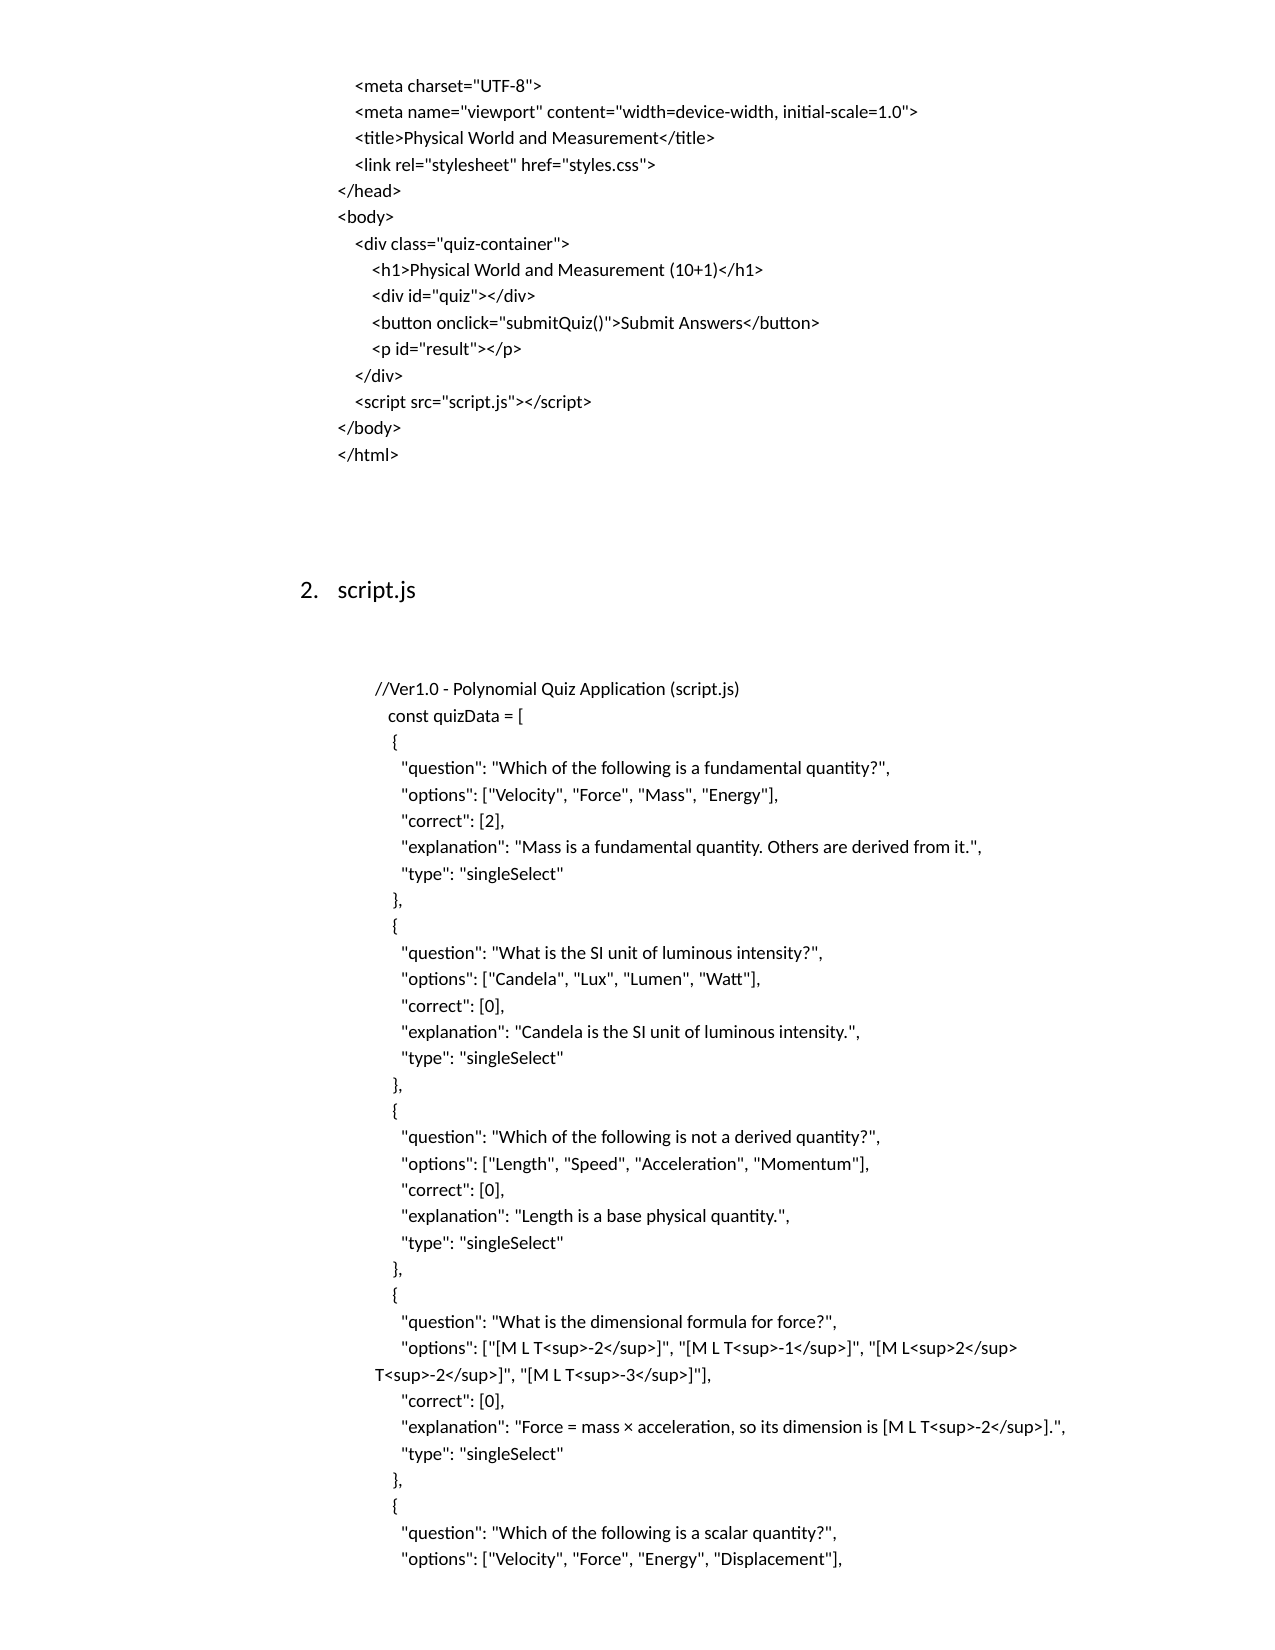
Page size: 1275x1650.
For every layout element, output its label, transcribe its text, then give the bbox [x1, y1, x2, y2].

text "type": "singleSelect" [375, 1442, 1125, 1465]
list <link rel="stylesheet" href="styles.css"> [337, 153, 1125, 176]
text "options": ["Velocity", "Force", "Energy", "Displacement"], [375, 1547, 1125, 1570]
text "question": "What is the dimensional formula for force?", [375, 1310, 1125, 1333]
list </div> [337, 364, 1125, 387]
text "question": "Which of the following is a scalar quantity?", [375, 1521, 1125, 1544]
list <meta name="viewport" content="width=device-width, initial-scale=1.0"> [337, 100, 1125, 123]
list <meta charset="UTF-8"> [337, 74, 1125, 97]
text "type": "singleSelect" [375, 862, 1125, 885]
text "explanation": "Mass is a fundamental quantity. Others are derived from it.", [375, 836, 1125, 858]
text "question": "What is the SI unit of luminous intensity?", [375, 941, 1125, 964]
text "options": ["Length", "Speed", "Acceleration", "Momentum"], [375, 1152, 1125, 1175]
list <body> [337, 206, 1125, 228]
list <h1>Physical World and Measurement (10+1)</h1> [337, 258, 1125, 281]
list <script src="script.js"></script> [337, 390, 1125, 413]
text "correct": [2], [375, 809, 1125, 832]
text { [375, 730, 1125, 753]
text "options": ["Velocity", "Force", "Mass", "Energy"], [375, 783, 1125, 806]
list script.js [300, 574, 1125, 605]
text "type": "singleSelect" [375, 1231, 1125, 1254]
text const quizData = [ [375, 704, 1125, 727]
text "type": "singleSelect" [375, 1046, 1125, 1069]
list <title>Physical World and Measurement</title> [337, 127, 1125, 149]
text "options": ["[M L T<sup>-2</sup>]", "[M L T<sup>-1</sup>]", "[M L<sup>2</sup> T<sup>-2</sup>]", "[M L T<sup>-3</sup>]"], [375, 1336, 1125, 1386]
list </head> [337, 179, 1125, 202]
text "question": "Which of the following is not a derived quantity?", [375, 1126, 1125, 1148]
text "explanation": "Candela is the SI unit of luminous intensity.", [375, 1020, 1125, 1043]
list </body> [337, 416, 1125, 439]
text //Ver1.0 - Polynomial Quiz Application (script.js) [375, 677, 1125, 700]
list <div id="quiz"></div> [337, 285, 1125, 308]
text { [375, 1099, 1125, 1122]
list <div class="quiz-container"> [337, 232, 1125, 255]
list <p id="result"></p> [337, 337, 1125, 360]
text }, [375, 1073, 1125, 1096]
text "correct": [0], [375, 994, 1125, 1017]
text "options": ["Candela", "Lux", "Lumen", "Watt"], [375, 967, 1125, 990]
list </html> [337, 443, 1125, 466]
text "correct": [0], [375, 1178, 1125, 1201]
list <button onclick="submitQuiz()">Submit Answers</button> [337, 311, 1125, 334]
text "correct": [0], [375, 1389, 1125, 1412]
text "question": "Which of the following is a fundamental quantity?", [375, 757, 1125, 779]
text { [375, 915, 1125, 938]
text }, [375, 888, 1125, 911]
text "explanation": "Length is a base physical quantity.", [375, 1204, 1125, 1227]
text "explanation": "Force = mass × acceleration, so its dimension is [M L T<sup>-2</sup>].", [375, 1415, 1125, 1438]
text }, [375, 1468, 1125, 1491]
text { [375, 1284, 1125, 1307]
text { [375, 1494, 1125, 1517]
text }, [375, 1257, 1125, 1280]
